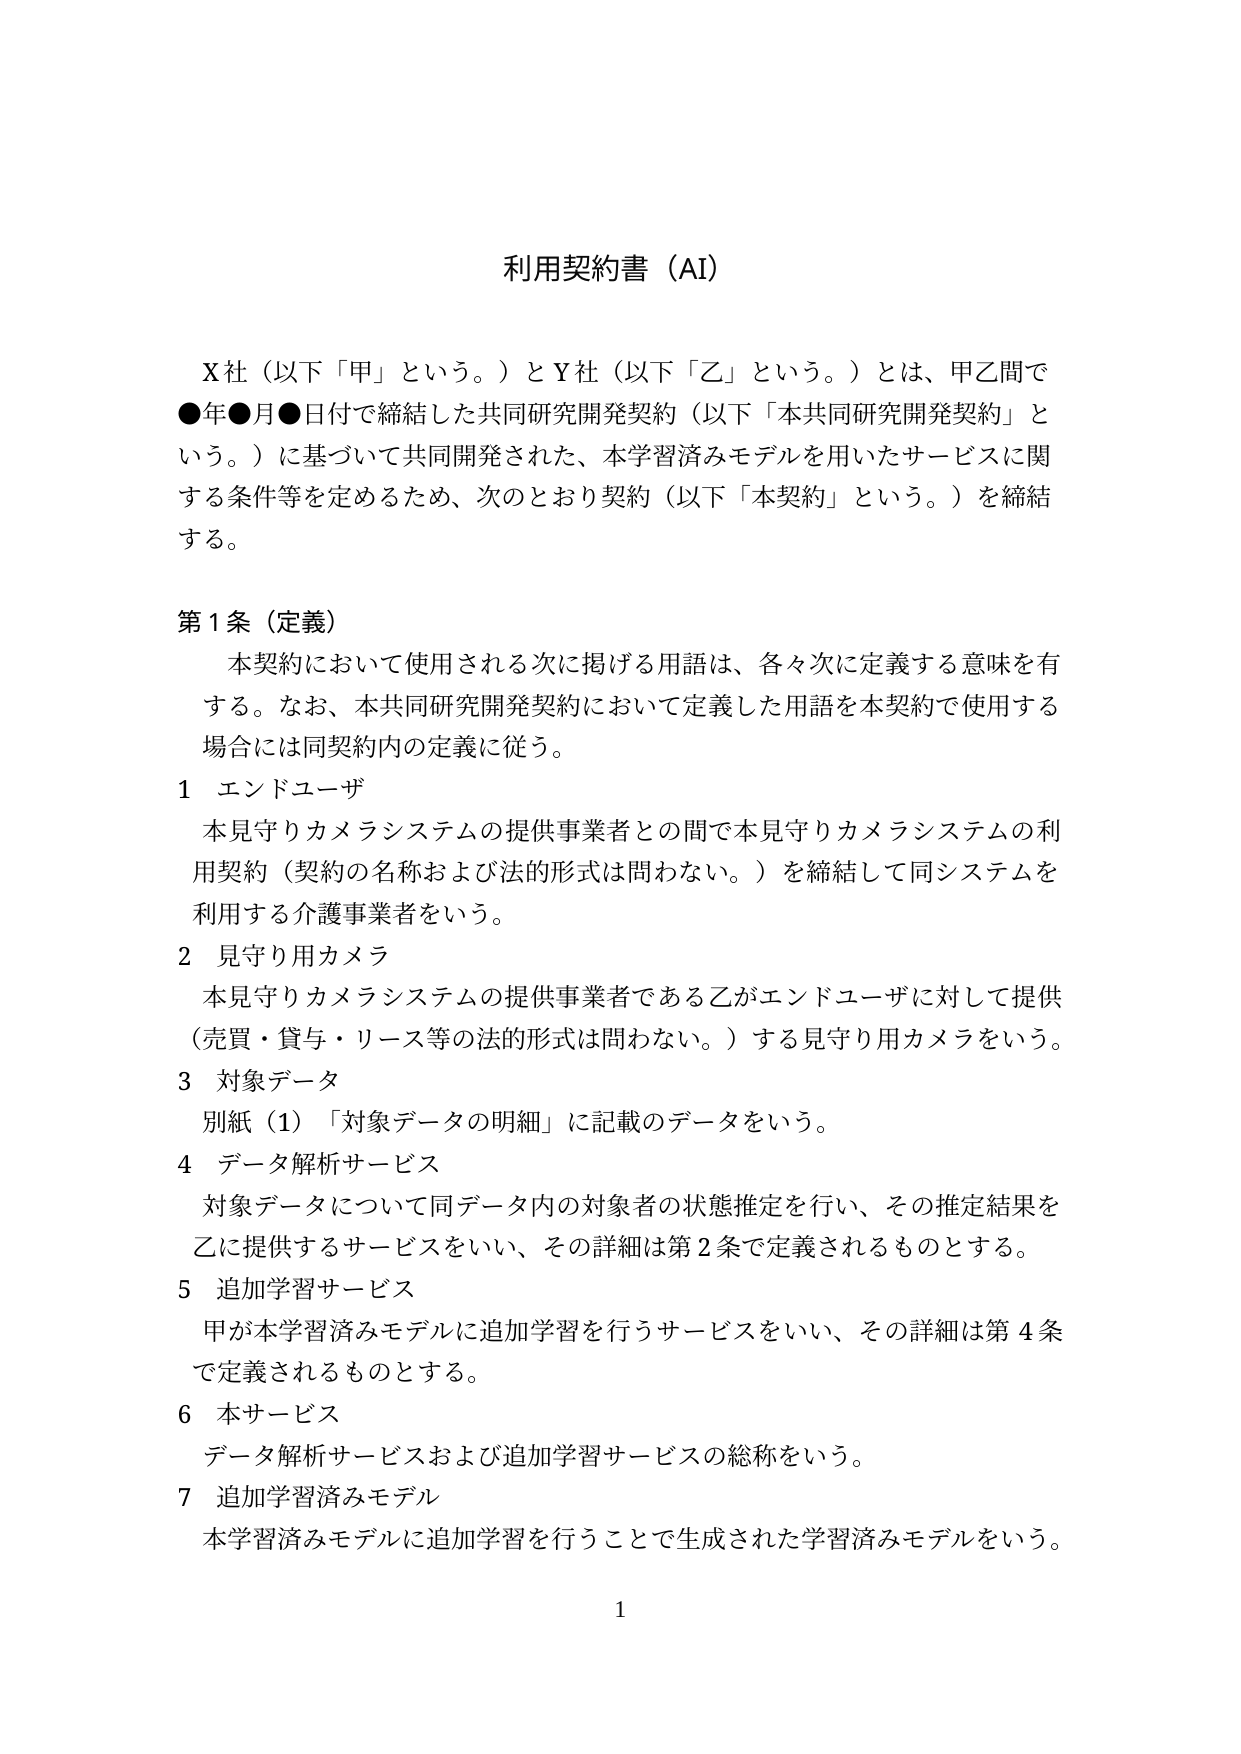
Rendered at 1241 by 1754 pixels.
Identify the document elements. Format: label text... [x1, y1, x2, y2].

text 3 対象データ [177, 1058, 1063, 1100]
text 4 データ解析サービス [177, 1142, 1063, 1183]
text 甲が本学習済みモデルに追加学習を行うサービスをいい、その詳細は第4条で定義されるものとする。 [177, 1308, 1063, 1392]
text 1 エンドユーザ [177, 767, 1063, 808]
text 本学習済みモデルに追加学習を行うことで生成された学習済みモデルをいう。 [177, 1517, 1063, 1558]
text X社（以下「甲」という。）とY社（以下「乙」という。）とは、甲乙間で●年●月●日付で締結した共同研究開発契約（以下「本共同研究開発契約」という。）に基づいて共同開発された、本学習済みモデルを用いたサービスに関する条件等を定めるため、次のとおり契約（以下「本契約」という。）を締結する。 [177, 350, 1063, 558]
text 利用契約書（AI） [177, 225, 1063, 308]
text 第1条（定義） 本契約において使用される次に掲げる用語は、各々次に定義する意味を有する。なお、本共同研究開発契約において定義した用語を本契約で使用する場合には同契約内の定義に従う。 [177, 600, 1063, 767]
text 6 本サービス [177, 1392, 1063, 1433]
text 7 追加学習済みモデル [177, 1475, 1063, 1517]
text 対象データについて同データ内の対象者の状態推定を行い、その推定結果を乙に提供するサービスをいい、その詳細は第2条で定義されるものとする。 [177, 1183, 1063, 1267]
text 5 追加学習サービス [177, 1267, 1063, 1308]
text データ解析サービスおよび追加学習サービスの総称をいう。 [177, 1433, 1063, 1475]
text 本見守りカメラシステムの提供事業者である乙がエンドユーザに対して提供（売買・貸与・リース等の法的形式は問わない。）する見守り用カメラをいう。 [177, 975, 1063, 1058]
text 2 見守り用カメラ [177, 933, 1063, 975]
text 本見守りカメラシステムの提供事業者との間で本見守りカメラシステムの利用契約（契約の名称および法的形式は問わない。）を締結して同システムを利用する介護事業者をいう。 [177, 808, 1063, 933]
text 別紙（1）「対象データの明細」に記載のデータをいう。 [177, 1100, 1063, 1142]
